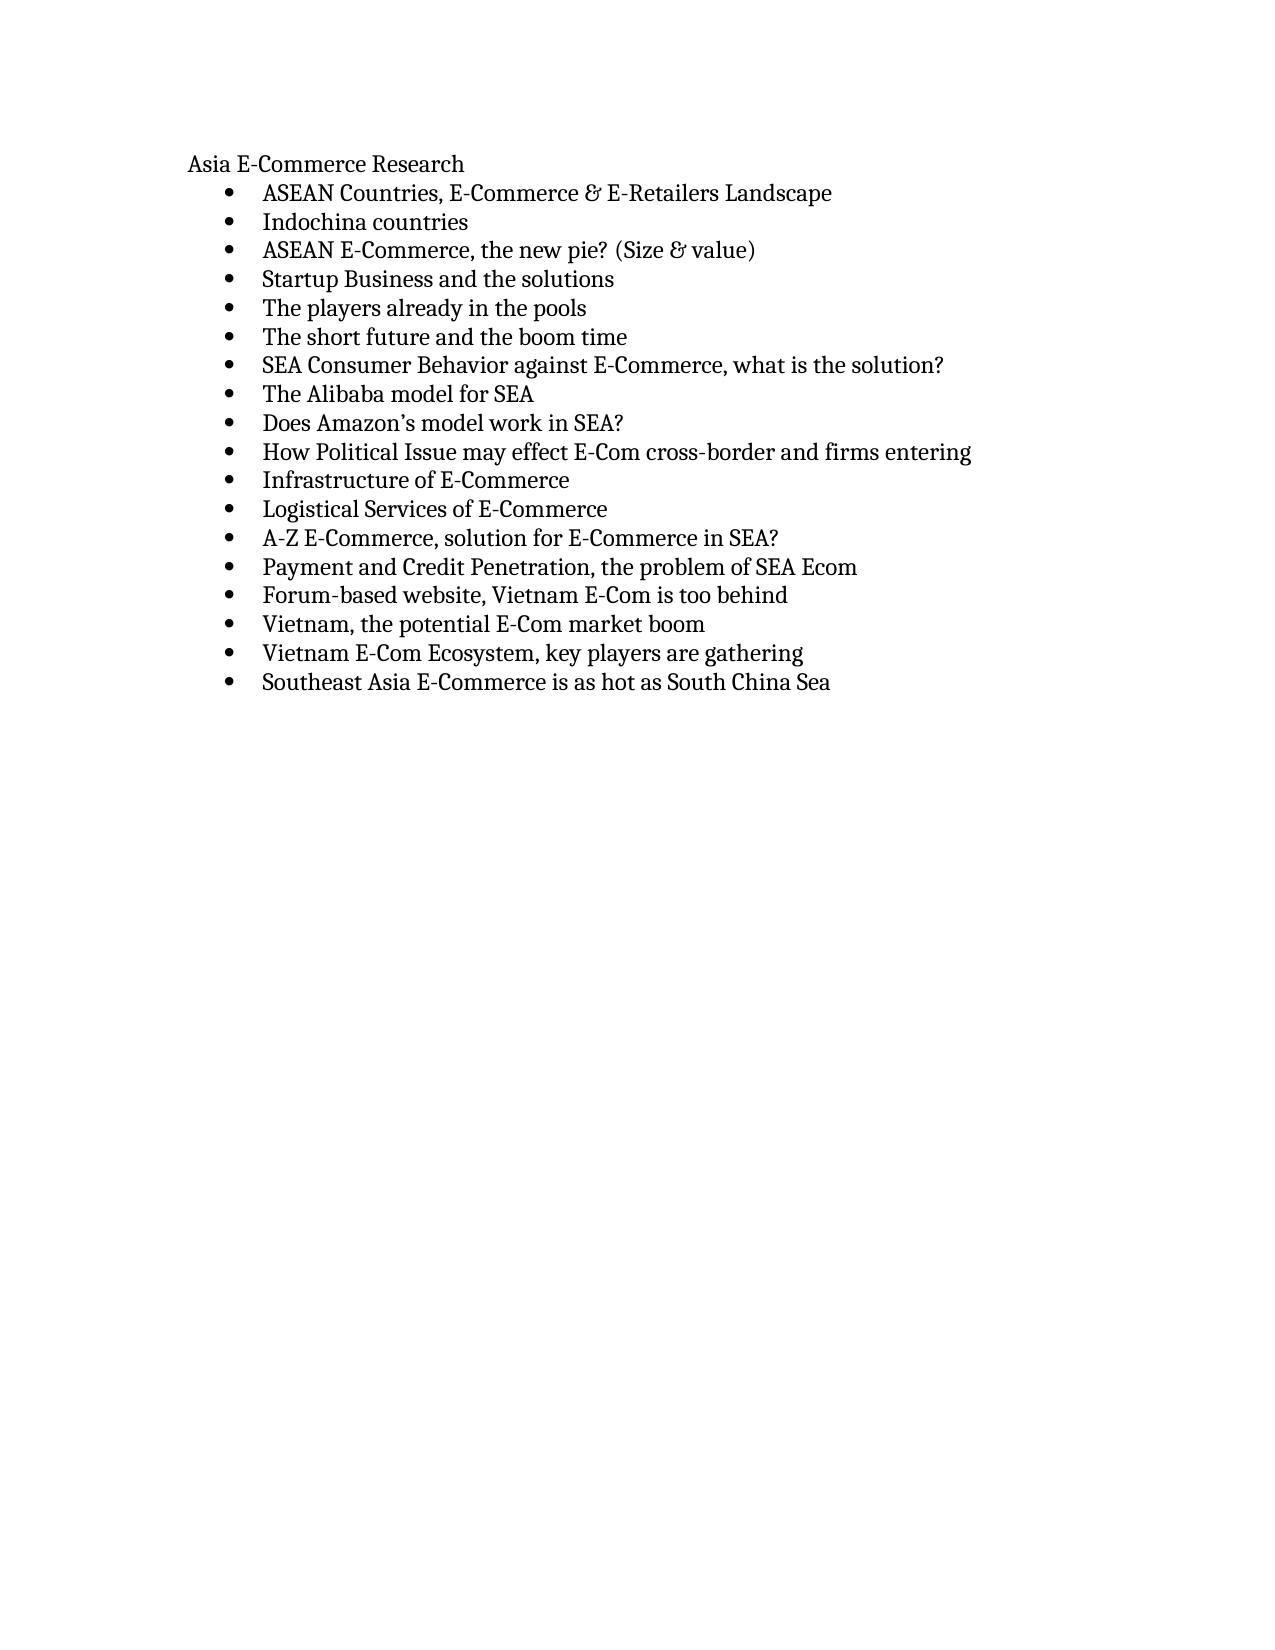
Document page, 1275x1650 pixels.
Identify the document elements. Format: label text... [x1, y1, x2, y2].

list SEA Consumer Behavior against E-Commerce, what is the solution? [225, 351, 1087, 380]
list The short future and the boom time [225, 322, 1087, 351]
list Infrastructure of E-Commerce [225, 466, 1087, 495]
list Indochina countries [225, 207, 1087, 236]
list The players already in the pools [225, 294, 1087, 322]
list Vietnam, the potential E-Com market boom [225, 610, 1087, 639]
list ASEAN E-Commerce, the new pie? (Size & value) [225, 236, 1087, 265]
list Vietnam E-Com Ecosystem, key players are gathering [225, 639, 1087, 667]
list Payment and Credit Penetration, the problem of SEA Ecom [225, 552, 1087, 581]
list A-Z E-Commerce, solution for E-Commerce in SEA? [225, 524, 1087, 552]
list ASEAN Countries, E-Commerce & E-Retailers Landscape [225, 179, 1087, 207]
list Forum-based website, Vietnam E-Com is too behind [225, 581, 1087, 610]
list Startup Business and the solutions [225, 265, 1087, 294]
text Asia E-Commerce Research [187, 150, 1087, 179]
list The Alibaba model for SEA [225, 380, 1087, 409]
list Does Amazon’s model work in SEA? [225, 409, 1087, 437]
list Southeast Asia E-Commerce is as hot as South China Sea [225, 667, 1087, 696]
list Logistical Services of E-Commerce [225, 495, 1087, 524]
list How Political Issue may effect E-Com cross-border and firms entering [225, 437, 1087, 466]
